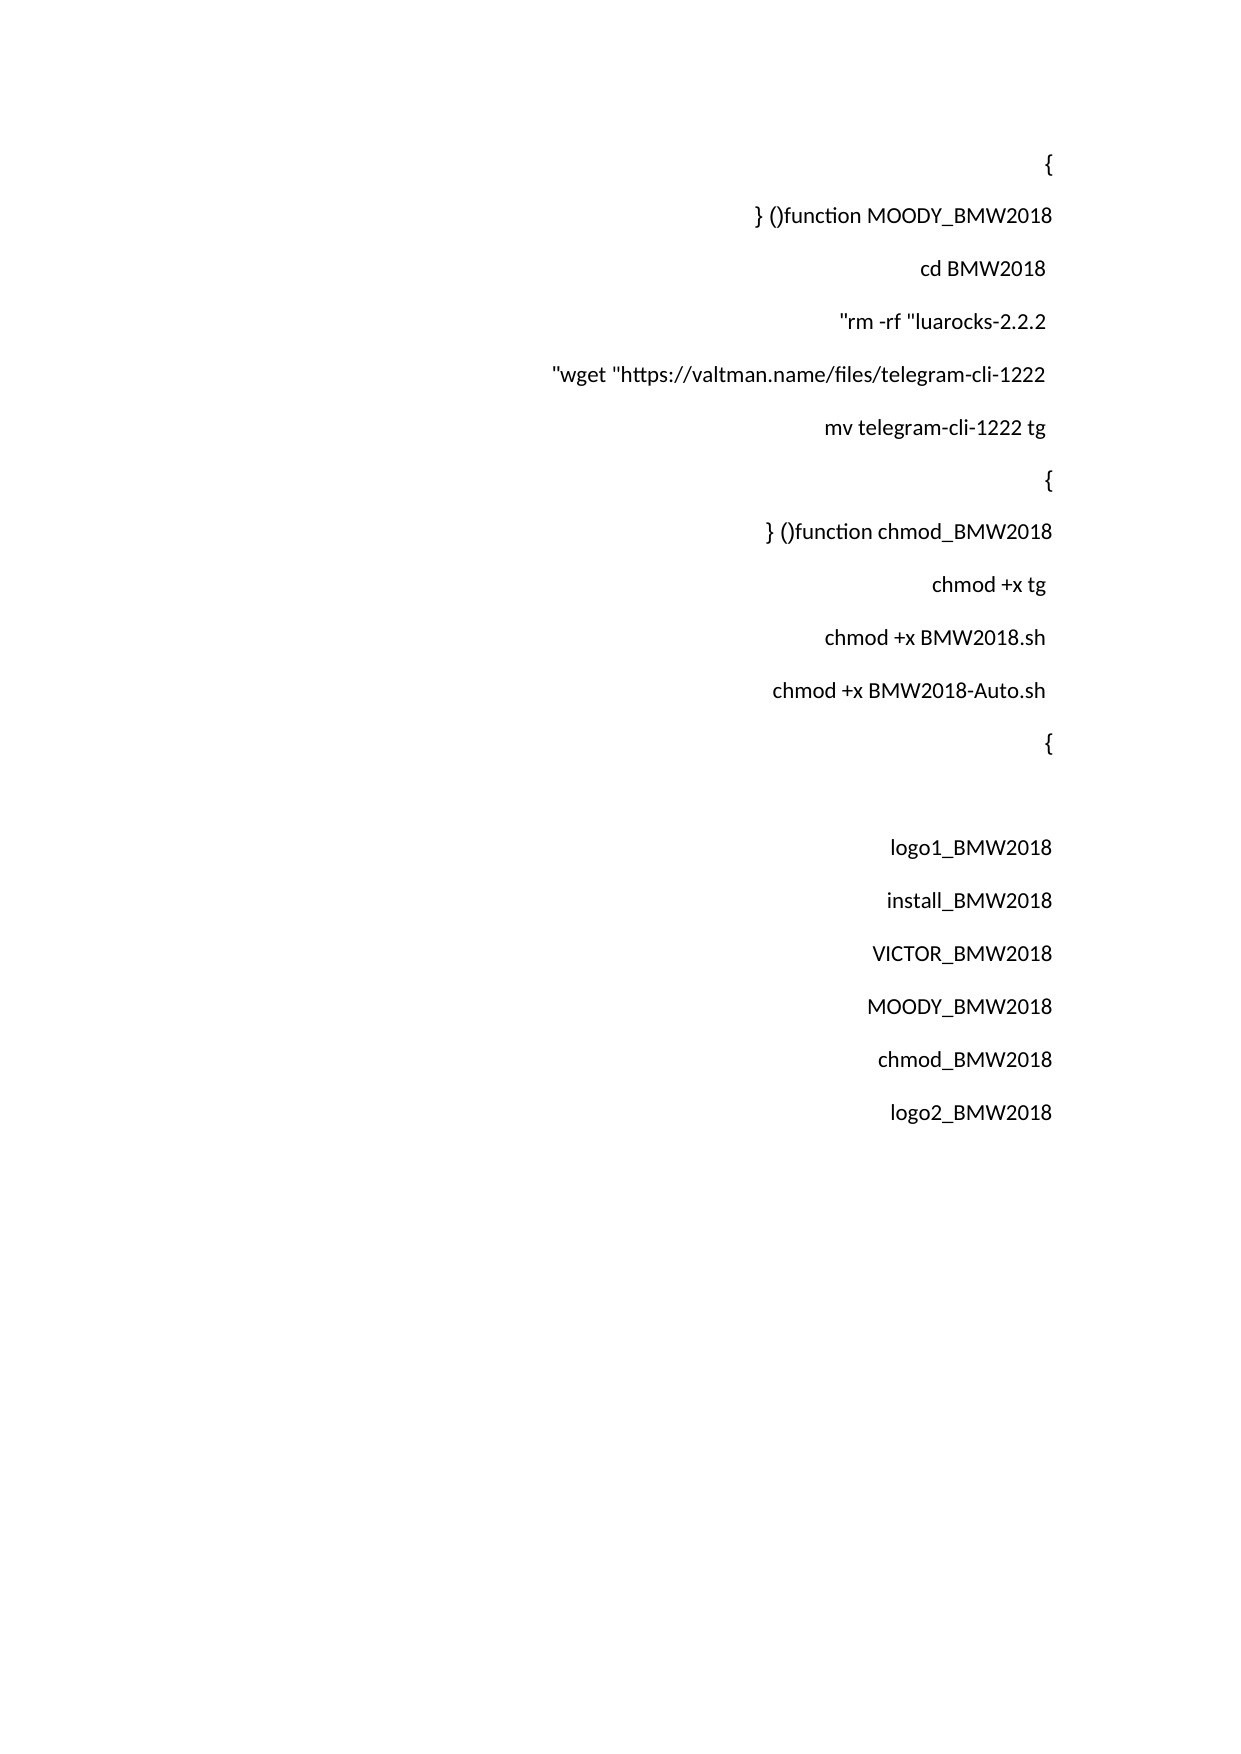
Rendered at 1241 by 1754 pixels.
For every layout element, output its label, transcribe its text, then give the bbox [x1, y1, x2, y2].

text chmod +x tg [187, 570, 1053, 598]
text } [187, 150, 1053, 176]
text chmod +x BMW2018.sh [187, 623, 1053, 651]
text VICTOR_BMW2018 [187, 939, 1053, 967]
text logo2_BMW2018 [187, 1098, 1053, 1126]
text chmod +x BMW2018-Auto.sh [187, 676, 1053, 704]
text cd BMW2018 [187, 254, 1053, 282]
text mv telegram-cli-1222 tg [187, 413, 1053, 441]
text chmod_BMW2018 [187, 1045, 1053, 1073]
text } [187, 729, 1053, 756]
text install_BMW2018 [187, 886, 1053, 914]
text function MOODY_BMW2018() { [187, 201, 1053, 229]
text wget "https://valtman.name/files/telegram-cli-1222" [187, 360, 1053, 388]
text MOODY_BMW2018 [187, 992, 1053, 1020]
text } [187, 466, 1053, 492]
text rm -rf "luarocks-2.2.2" [187, 307, 1053, 335]
text logo1_BMW2018 [187, 833, 1053, 861]
text function chmod_BMW2018() { [187, 517, 1053, 545]
